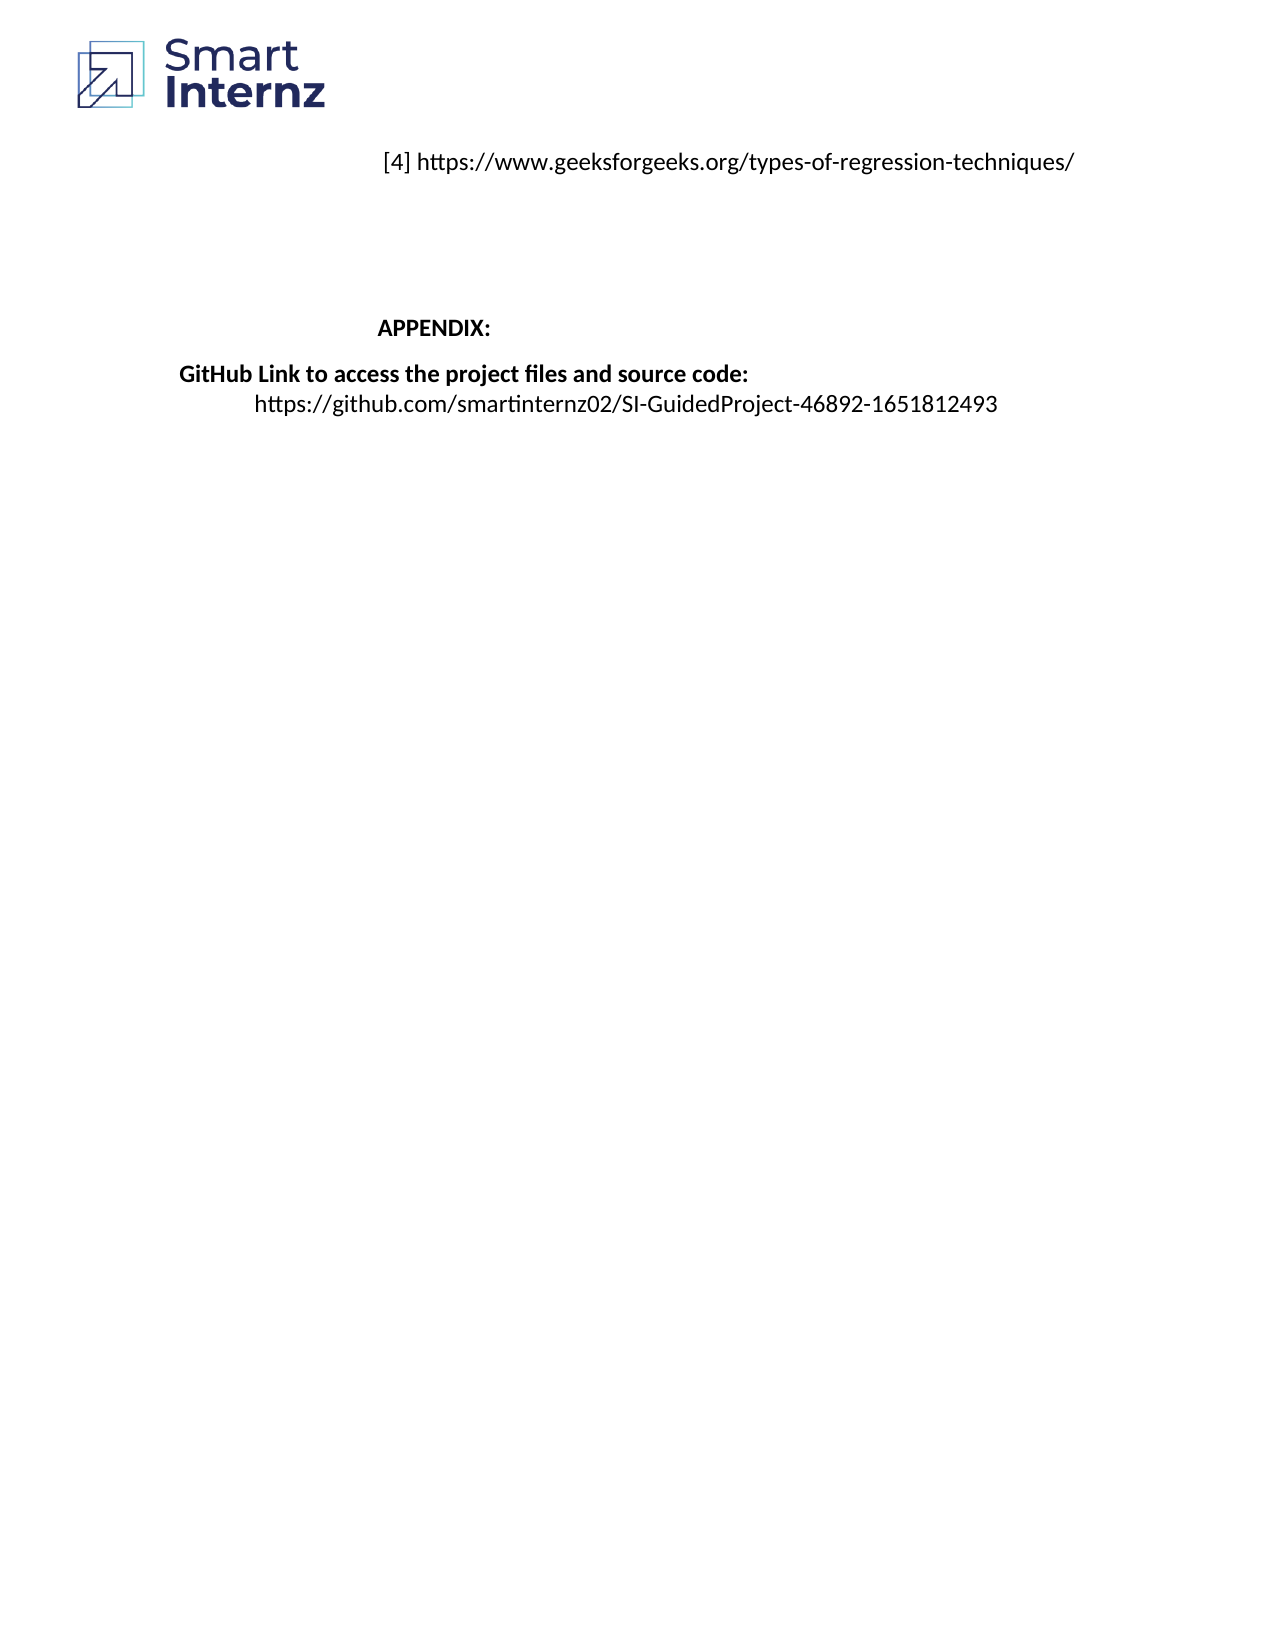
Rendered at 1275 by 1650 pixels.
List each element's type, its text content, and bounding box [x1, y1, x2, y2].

text [4] https://www.geeksforgeeks.org/types-of-regression-techniques/ [377, 146, 1096, 176]
subtitle APPENDIX: [377, 312, 1096, 343]
text GitHub Link to access the project files and source code: [179, 358, 996, 389]
text https://github.com/smartinternz02/SI-GuidedProject-46892-1651812493 [179, 389, 1096, 419]
picture [77, 38, 325, 108]
